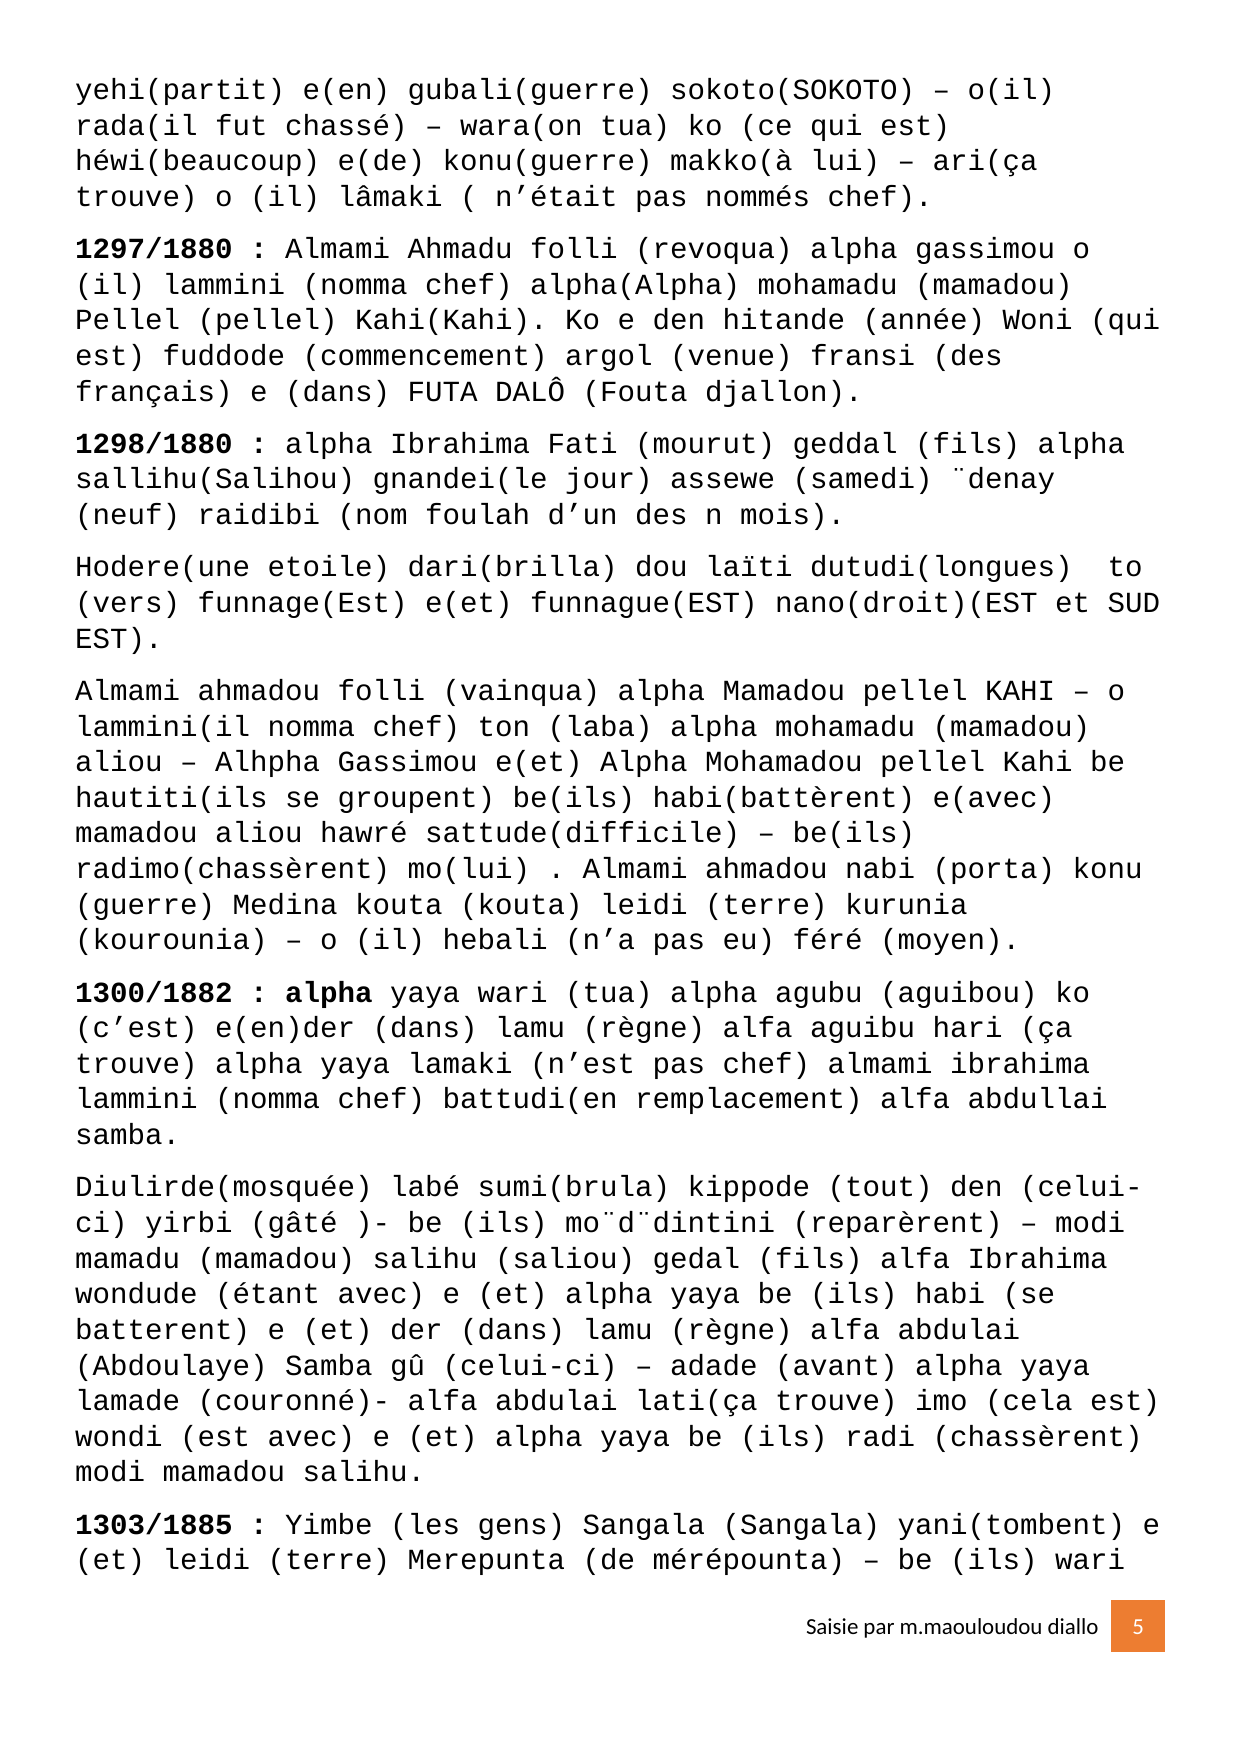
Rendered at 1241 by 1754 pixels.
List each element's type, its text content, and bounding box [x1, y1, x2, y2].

text Almami ahmadou folli (vainqua) alpha Mamadou pellel KAHI – o lammini(il nomma chef) ton (laba) alpha mohamadu (mamadou) aliou – Alhpha Gassimou e(et) Alpha Mohamadou pellel Kahi be hautiti(ils se groupent) be(ils) habi(battèrent) e(avec) mamadou aliou hawré sattude(difficile) – be(ils) radimo(chassèrent) mo(lui) . Almami ahmadou nabi (porta) konu (guerre) Medina kouta (kouta) leidi (terre) kurunia (kourounia) – o (il) hebali (n’a pas eu) féré (moyen). [75, 676, 1165, 958]
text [75, 1510, 1165, 1578]
text Hodere(une etoile) dari(brilla) dou laïti dutudi(longues) to (vers) funnage(Est) e(et) funnague(EST) nano(droit)(EST et SUD EST). [75, 552, 1165, 657]
text 1297/1880 : Almami Ahmadu folli (revoqua) alpha gassimou o (il) lammini (nomma chef) alpha(Alpha) mohamadu (mamadou) Pellel (pellel) Kahi(Kahi). Ko e den hitande (année) Woni (qui est) fuddode (commencement) argol (venue) fransi (des français) e (dans) FUTA DALÔ (Fouta djallon). [75, 234, 1165, 410]
text Diulirde(mosquée) labé sumi(brula) kippode (tout) den (celui-ci) yirbi (gâté )- be (ils) mo¨d¨dintini (reparèrent) – modi mamadu (mamadou) salihu (saliou) gedal (fils) alfa Ibrahima wondude (étant avec) e (et) alpha yaya be (ils) habi (se batterent) e (et) der (dans) lamu (règne) alfa abdulai (Abdoulaye) Samba gû (celui-ci) – adade (avant) alpha yaya lamade (couronné)- alfa abdulai lati(ça trouve) imo (cela est) wondi (est avec) e (et) alpha yaya be (ils) radi (chassèrent) modi mamadou salihu. [75, 1172, 1165, 1491]
text 1298/1880 : alpha Ibrahima Fati (mourut) geddal (fils) alpha sallihu(Salihou) gnandei(le jour) assewe (samedi) ¨denay (neuf) raidibi (nom foulah d’un des n mois). [75, 429, 1165, 533]
text 1300/1882 : alpha yaya wari (tua) alpha agubu (aguibou) ko (c’est) e(en)der (dans) lamu (règne) alfa aguibu hari (ça trouve) alpha yaya lamaki (n’est pas chef) almami ibrahima lammini (nomma chef) battudi(en remplacement) alfa abdullai samba. [75, 978, 1165, 1153]
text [75, 75, 1165, 215]
